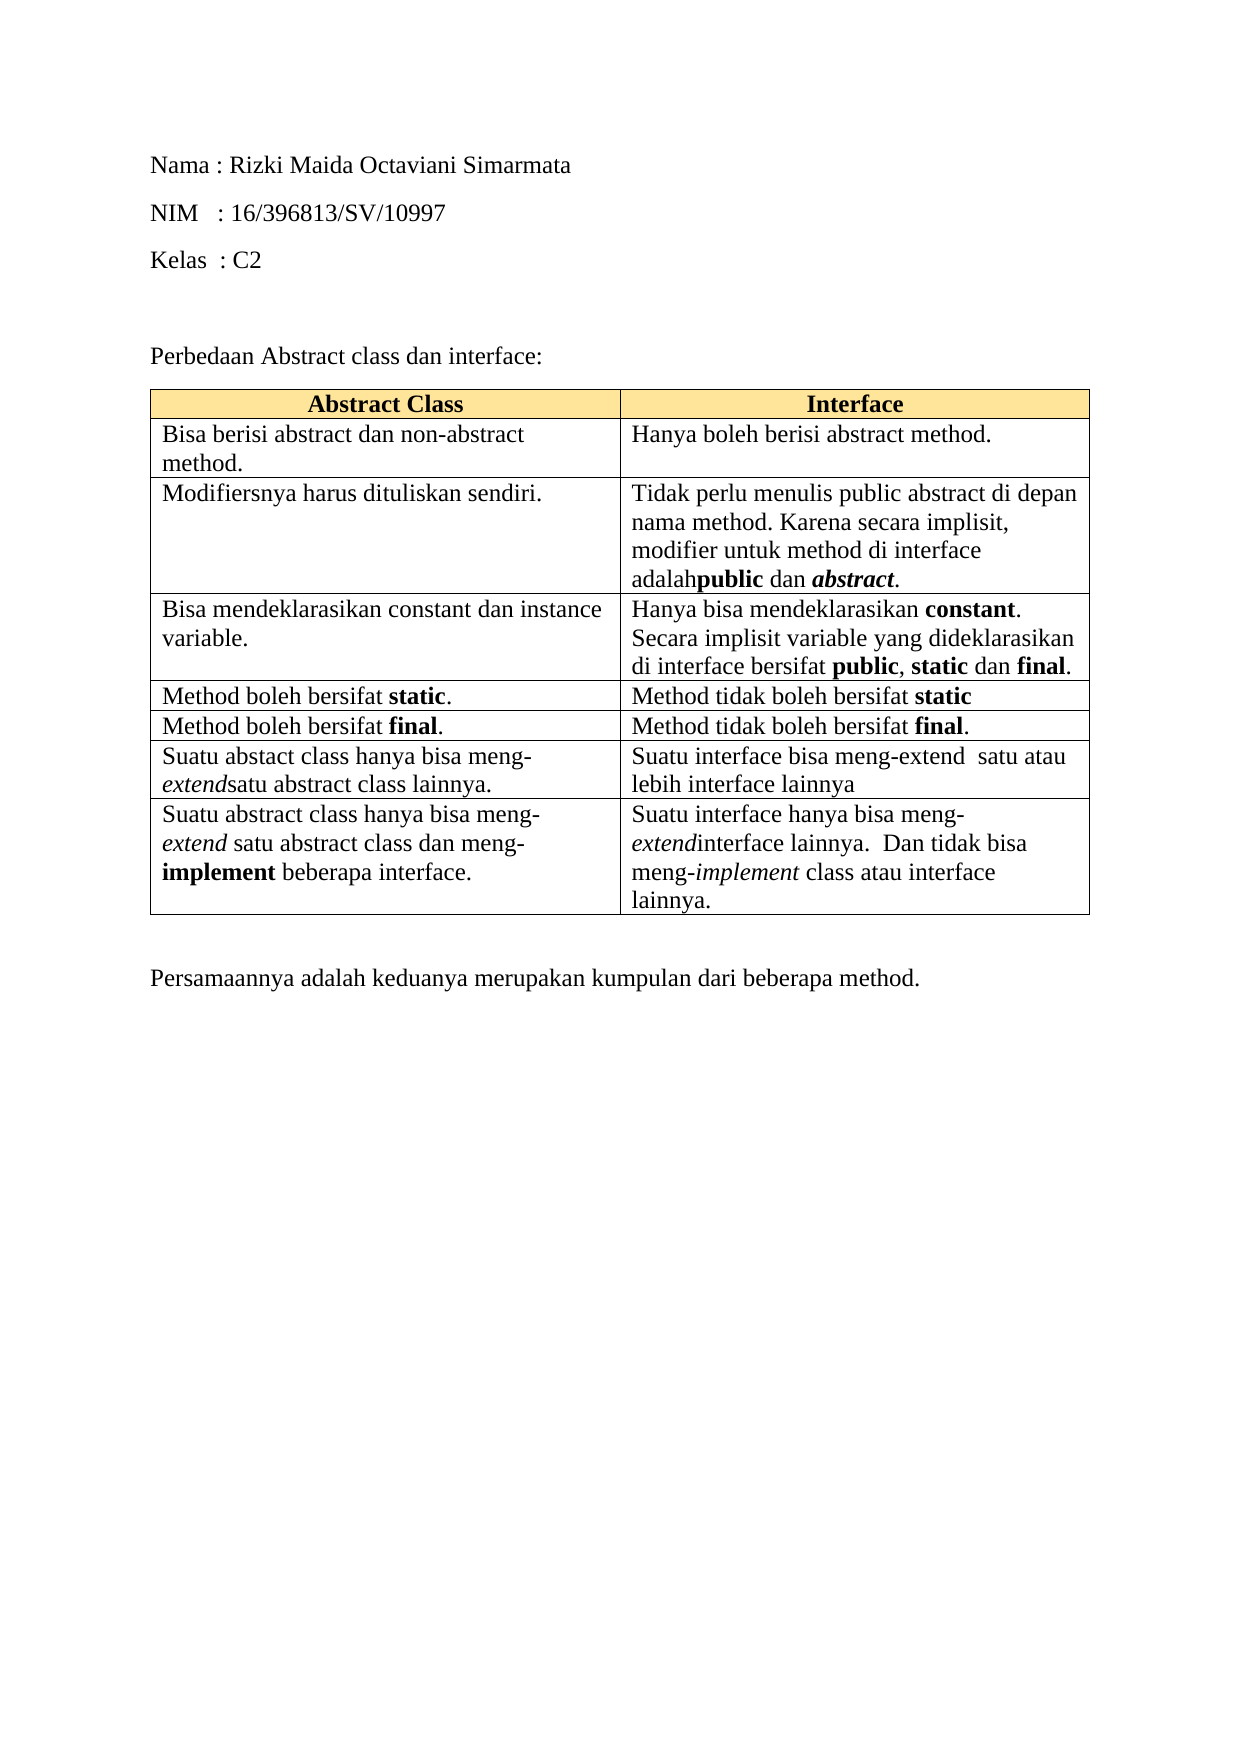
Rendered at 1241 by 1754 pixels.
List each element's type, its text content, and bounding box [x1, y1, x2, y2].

table_cell Modifiersnya harus dituliskan sendiri. [151, 478, 620, 593]
text NIM : 16/396813/SV/10997 [150, 198, 1090, 226]
table_cell Hanya bisa mendeklarasikan constant. Secara implisit variable yang dideklarasikan di interface bersifat public, static dan final. [621, 594, 1089, 680]
text Perbedaan Abstract class dan interface: [150, 341, 1090, 369]
table_cell Method boleh bersifat final. [151, 711, 620, 740]
table_cell Bisa berisi abstract dan non-abstract method. [151, 419, 620, 477]
text Nama : Rizki Maida Octaviani Simarmata [150, 150, 1090, 179]
table_cell Suatu abstact class hanya bisa meng-extendsatu abstract class lainnya. [151, 741, 620, 798]
table_cell Method tidak boleh bersifat static [621, 681, 1089, 710]
table_cell Suatu interface bisa meng-extend satu atau lebih interface lainnya [621, 741, 1089, 798]
table_cell Suatu abstract class hanya bisa meng-extend satu abstract class dan meng-implement beberapa interface. [151, 799, 620, 914]
table_cell Suatu interface hanya bisa meng-extendinterface lainnya. Dan tidak bisa meng-implement class atau interface lainnya. [621, 799, 1089, 914]
table_cell Tidak perlu menulis public abstract di depan nama method. Karena secara implisit, modifier untuk method di interface adalahpublic dan abstract. [621, 478, 1089, 593]
table_cell Method tidak boleh bersifat final. [621, 711, 1089, 740]
table_cell Method boleh bersifat static. [151, 681, 620, 710]
table_header Abstract Class [151, 390, 620, 418]
text Persamaannya adalah keduanya merupakan kumpulan dari beberapa method. [150, 963, 1090, 992]
table_cell Hanya boleh berisi abstract method. [621, 419, 1089, 477]
table_header Interface [621, 390, 1089, 418]
text Kelas : C2 [150, 245, 1090, 274]
table_cell Bisa mendeklarasikan constant dan instance variable. [151, 594, 620, 680]
